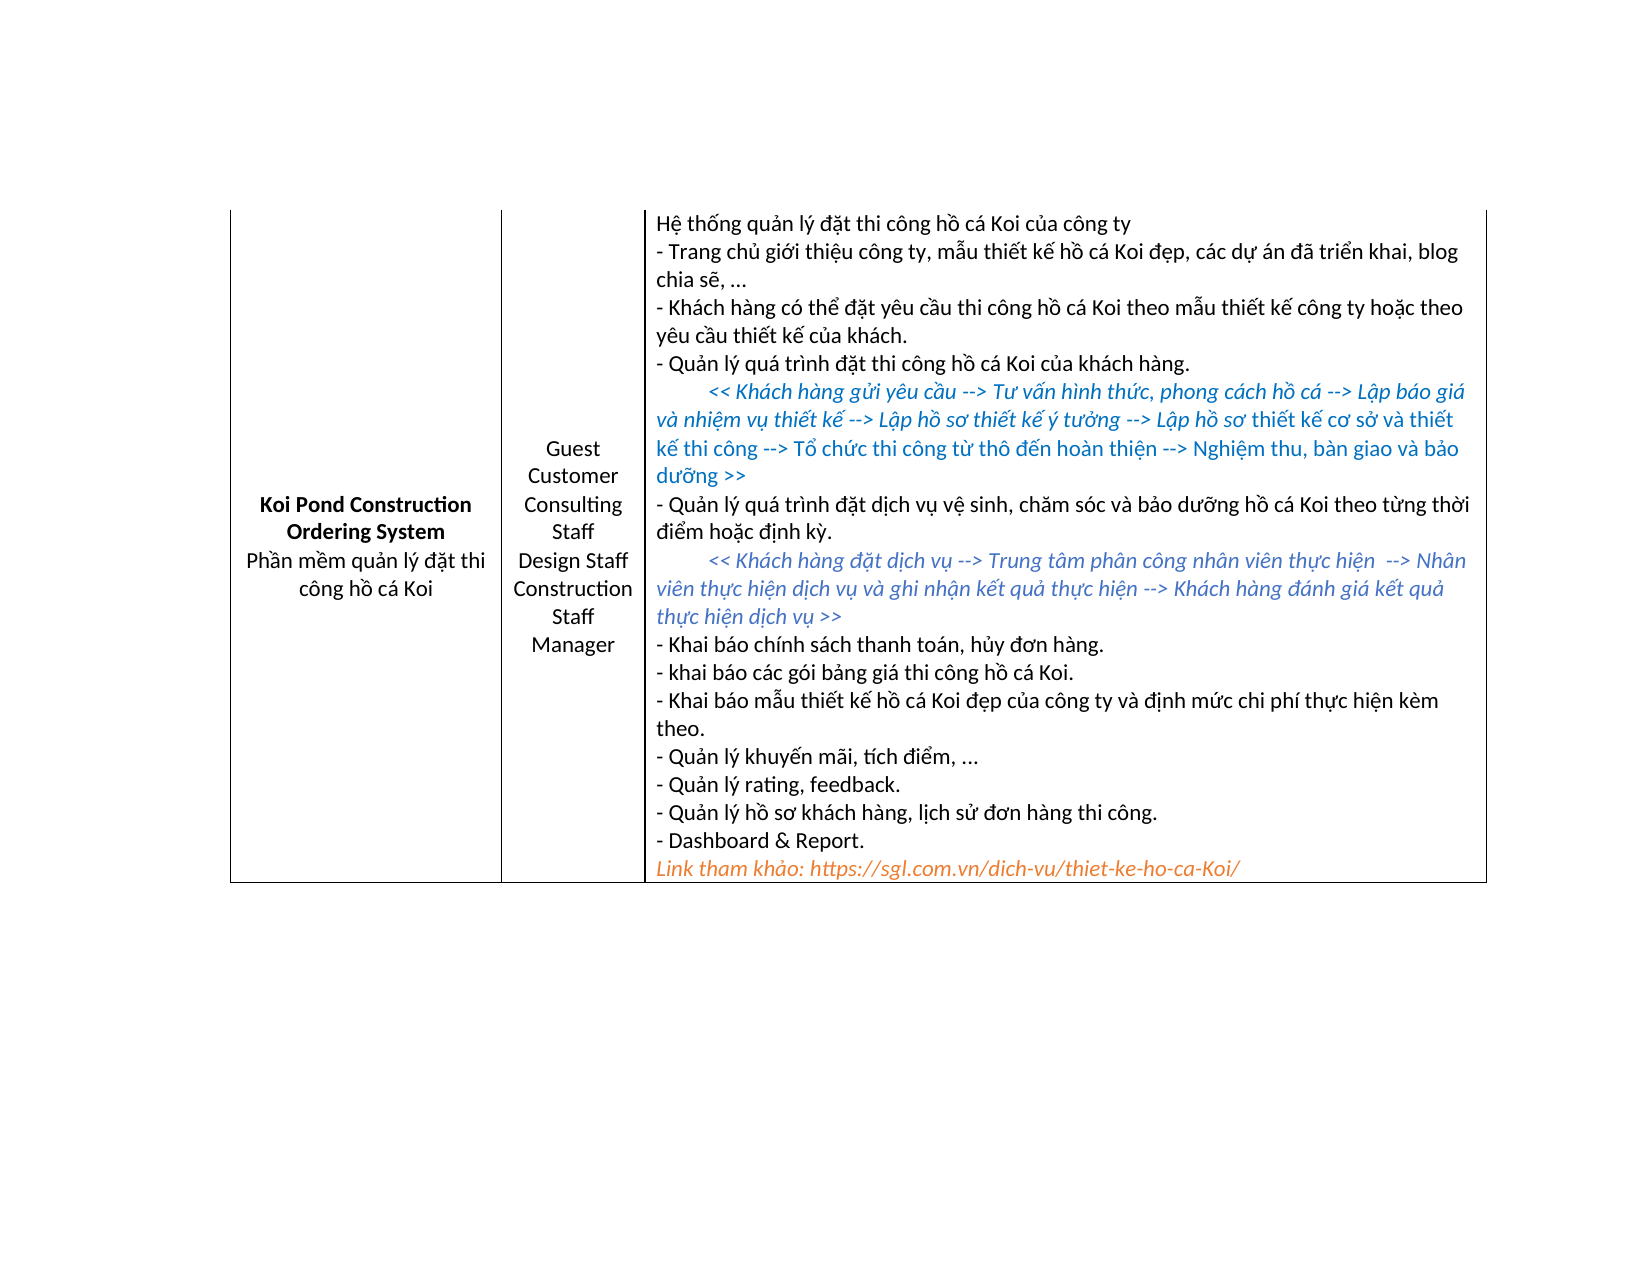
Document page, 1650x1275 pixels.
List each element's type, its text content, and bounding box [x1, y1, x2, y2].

table_header Guest Customer Consulting Staff Design Staff Construction Staff Manager [502, 210, 644, 882]
table_header Koi Pond Construction Ordering System Phần mềm quản lý đặt thi công hồ cá Koi [231, 210, 501, 882]
table_header Hệ thống quản lý đặt thi công hồ cá Koi của công ty - Trang chủ giới thiệu công ty, mẫu thiết kế hồ cá Koi đẹp, các dự án đã triển khai, blog chia sẽ, … - Khách hàng có thể đặt yêu cầu thi công hồ cá Koi theo mẫu thiết kế công ty hoặc theo yêu cầu thiết kế của khách. - Quản lý quá trình đặt thi công hồ cá Koi của khách hàng. << Khách hàng gửi yêu cầu --> Tư vấn hình thức, phong cách hồ cá --> Lập báo giá và nhiệm vụ thiết kế --> Lập hồ sơ thiết kế ý tưởng --> Lập hồ sơ thiết kế cơ sở và thiết kế thi công --> Tổ chức thi công từ thô đến hoàn thiện --> Nghiệm thu, bàn giao và bảo dưỡng >> - Quản lý quá trình đặt dịch vụ vệ sinh, chăm sóc và bảo dưỡng hồ cá Koi theo từng thời điểm hoặc định kỳ. << Khách hàng đặt dịch vụ --> Trung tâm phân công nhân viên thực hiện --> Nhân viên thực hiện dịch vụ và ghi nhận kết quả thực hiện --> Khách hàng đánh giá kết quả thực hiện dịch vụ >> - Khai báo chính sách thanh toán, hủy đơn hàng. - khai báo các gói bảng giá thi công hồ cá Koi. - Khai báo mẫu thiết kế hồ cá Koi đẹp của công ty và định mức chi phí thực hiện kèm theo. - Quản lý khuyến mãi, tích điểm, ... - Quản lý rating, feedback. - Quản lý hồ sơ khách hàng, lịch sử đơn hàng thi công. - Dashboard & Report. Link tham khảo: https://sgl.com.vn/dich-vu/thiet-ke-ho-ca-Koi/ [646, 210, 1486, 882]
